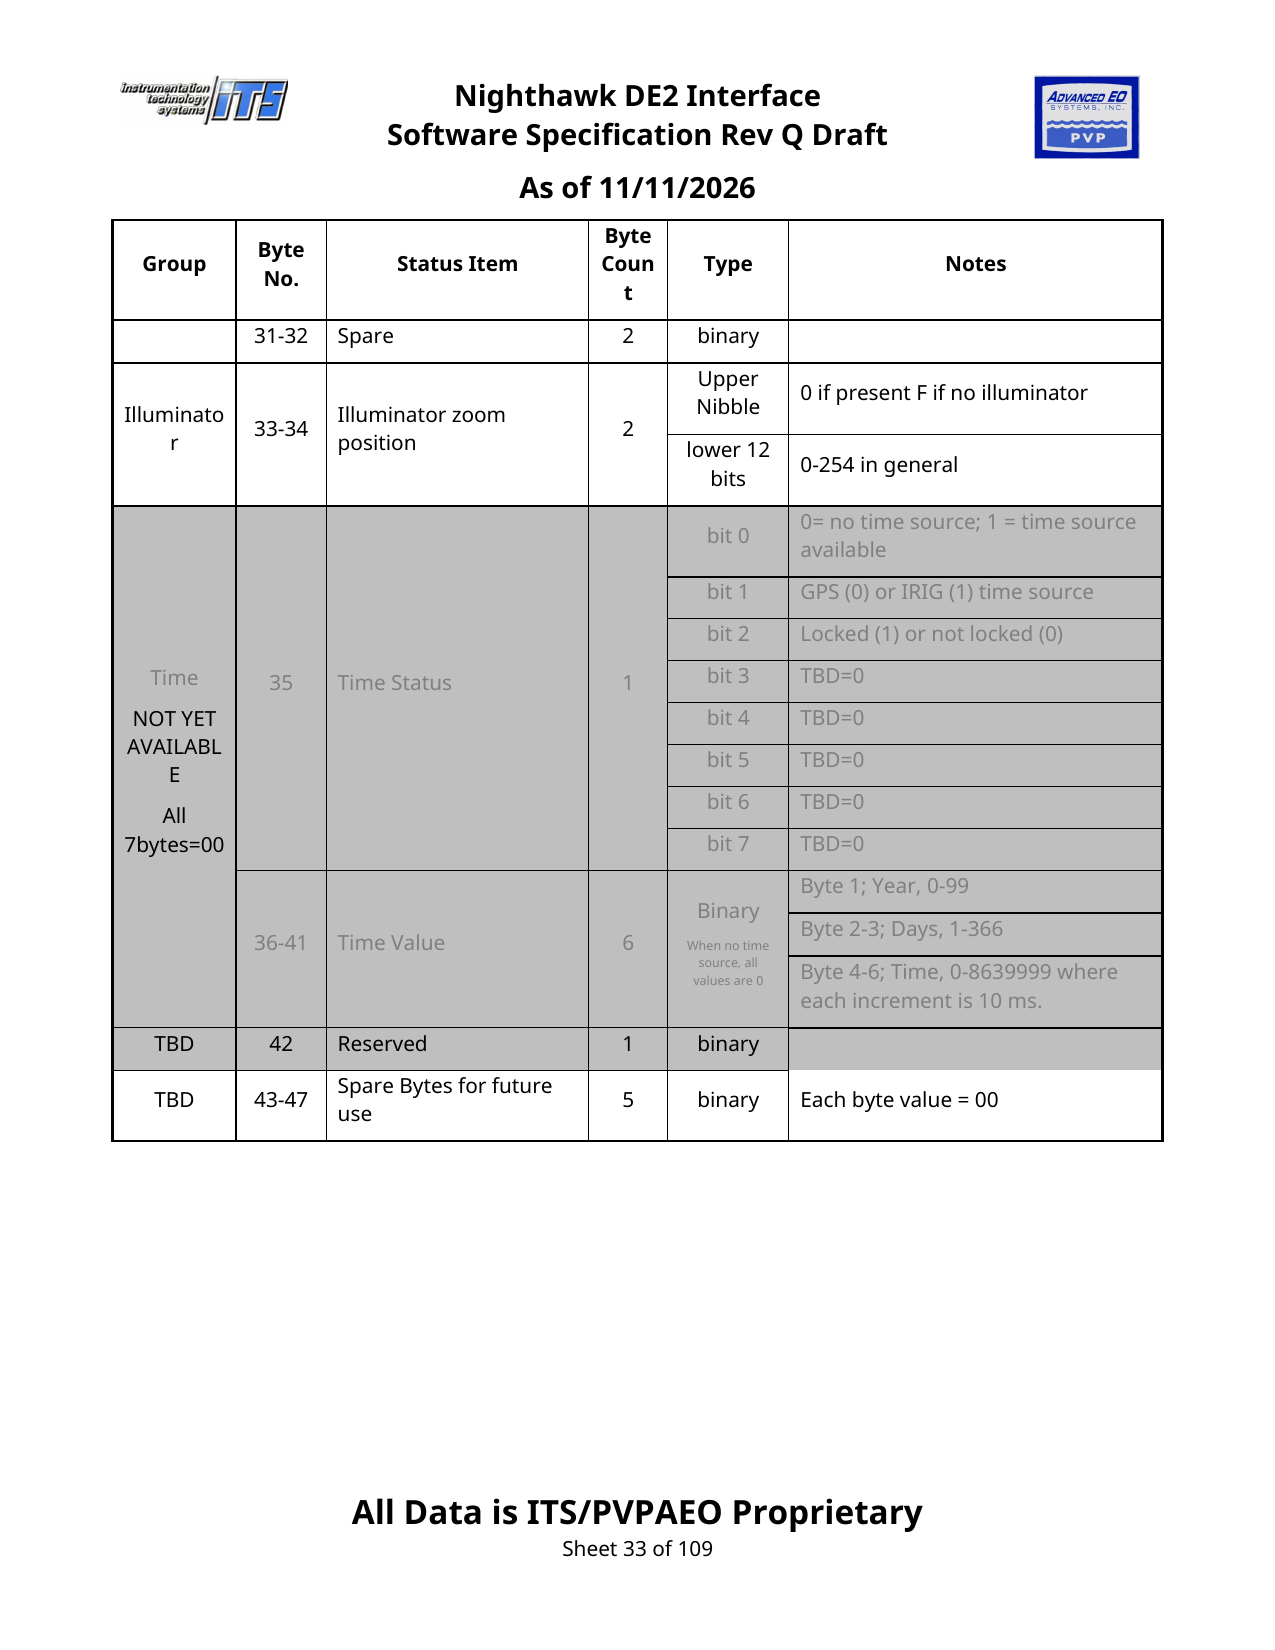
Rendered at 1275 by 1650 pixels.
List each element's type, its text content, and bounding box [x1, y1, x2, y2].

table_cell 36-41 [237, 871, 326, 1027]
table_cell TBD=0 [789, 745, 1161, 786]
picture [1033, 75, 1140, 159]
table_cell binary [668, 1071, 788, 1140]
table_cell Illuminator zoom position [327, 364, 588, 505]
table_cell 6 [589, 871, 667, 1027]
table_cell Spare [327, 321, 588, 362]
table_cell binary [668, 321, 788, 362]
table_cell 0-254 in general [789, 435, 1161, 505]
table_cell bit 5 [668, 745, 788, 786]
table_cell 33-34 [237, 364, 326, 505]
table_cell binary [668, 1028, 788, 1070]
table_cell GPS (0) or IRIG (1) time source [789, 578, 1161, 618]
table_header Status Item [327, 221, 588, 319]
table_cell TBD=0 [789, 829, 1161, 870]
table_cell Upper Nibble [668, 364, 788, 433]
table_cell bit 2 [668, 619, 788, 660]
table_cell 43-47 [237, 1071, 326, 1140]
table_header Type [668, 221, 788, 319]
table_cell Byte 4-6; Time, 0-8639999 where each increment is 10 ms. [789, 957, 1161, 1027]
table_cell Locked (1) or not locked (0) [789, 619, 1161, 660]
table_cell Time NOT YET AVAILABLE All 7bytes=00 [114, 507, 235, 1027]
table_cell bit 0 [668, 507, 788, 576]
table_cell 0 if present F if no illuminator [789, 364, 1161, 433]
table_cell TBD=0 [789, 661, 1161, 702]
table_cell TBD=0 [789, 703, 1161, 744]
table_cell 1 [589, 1028, 667, 1070]
table_cell Each byte value = 00 [789, 1070, 1161, 1140]
table_cell bit 6 [668, 787, 788, 828]
table_cell TBD [114, 1028, 235, 1070]
table_cell Byte 1; Year, 0-99 [789, 871, 1161, 912]
table_cell 2 [589, 364, 667, 505]
table_header Byte No. [237, 221, 326, 319]
table_cell Byte 2-3; Days, 1-366 [789, 914, 1161, 955]
table_cell bit 4 [668, 703, 788, 744]
table_header Group [114, 221, 235, 319]
table_cell 31-32 [237, 321, 326, 362]
table_cell TBD=0 [789, 787, 1161, 828]
table_cell Illuminator [114, 364, 235, 505]
table_cell bit 1 [668, 578, 788, 618]
table_cell [789, 321, 1161, 362]
table_cell [789, 1029, 1161, 1070]
table_cell Binary When no time source, all values are 0 [668, 871, 788, 1027]
table_cell bit 3 [668, 661, 788, 702]
table_cell TBD [114, 1071, 235, 1140]
table_cell lower 12 bits [668, 435, 788, 505]
table_cell 35 [237, 507, 326, 870]
table_cell 2 [589, 321, 667, 362]
table_header Notes [789, 221, 1161, 319]
table_header Byte Count [589, 221, 667, 319]
table_cell 1 [589, 507, 667, 870]
table_cell Spare Bytes for future use [327, 1071, 588, 1140]
table_cell Time Value [327, 871, 588, 1027]
picture [120, 75, 288, 125]
table_cell 0= no time source; 1 = time source available [789, 507, 1161, 576]
table_cell bit 7 [668, 829, 788, 870]
table_cell 5 [589, 1071, 667, 1140]
table_cell Time Status [327, 507, 588, 870]
table_cell 42 [237, 1028, 326, 1070]
table_cell Reserved [327, 1028, 588, 1070]
